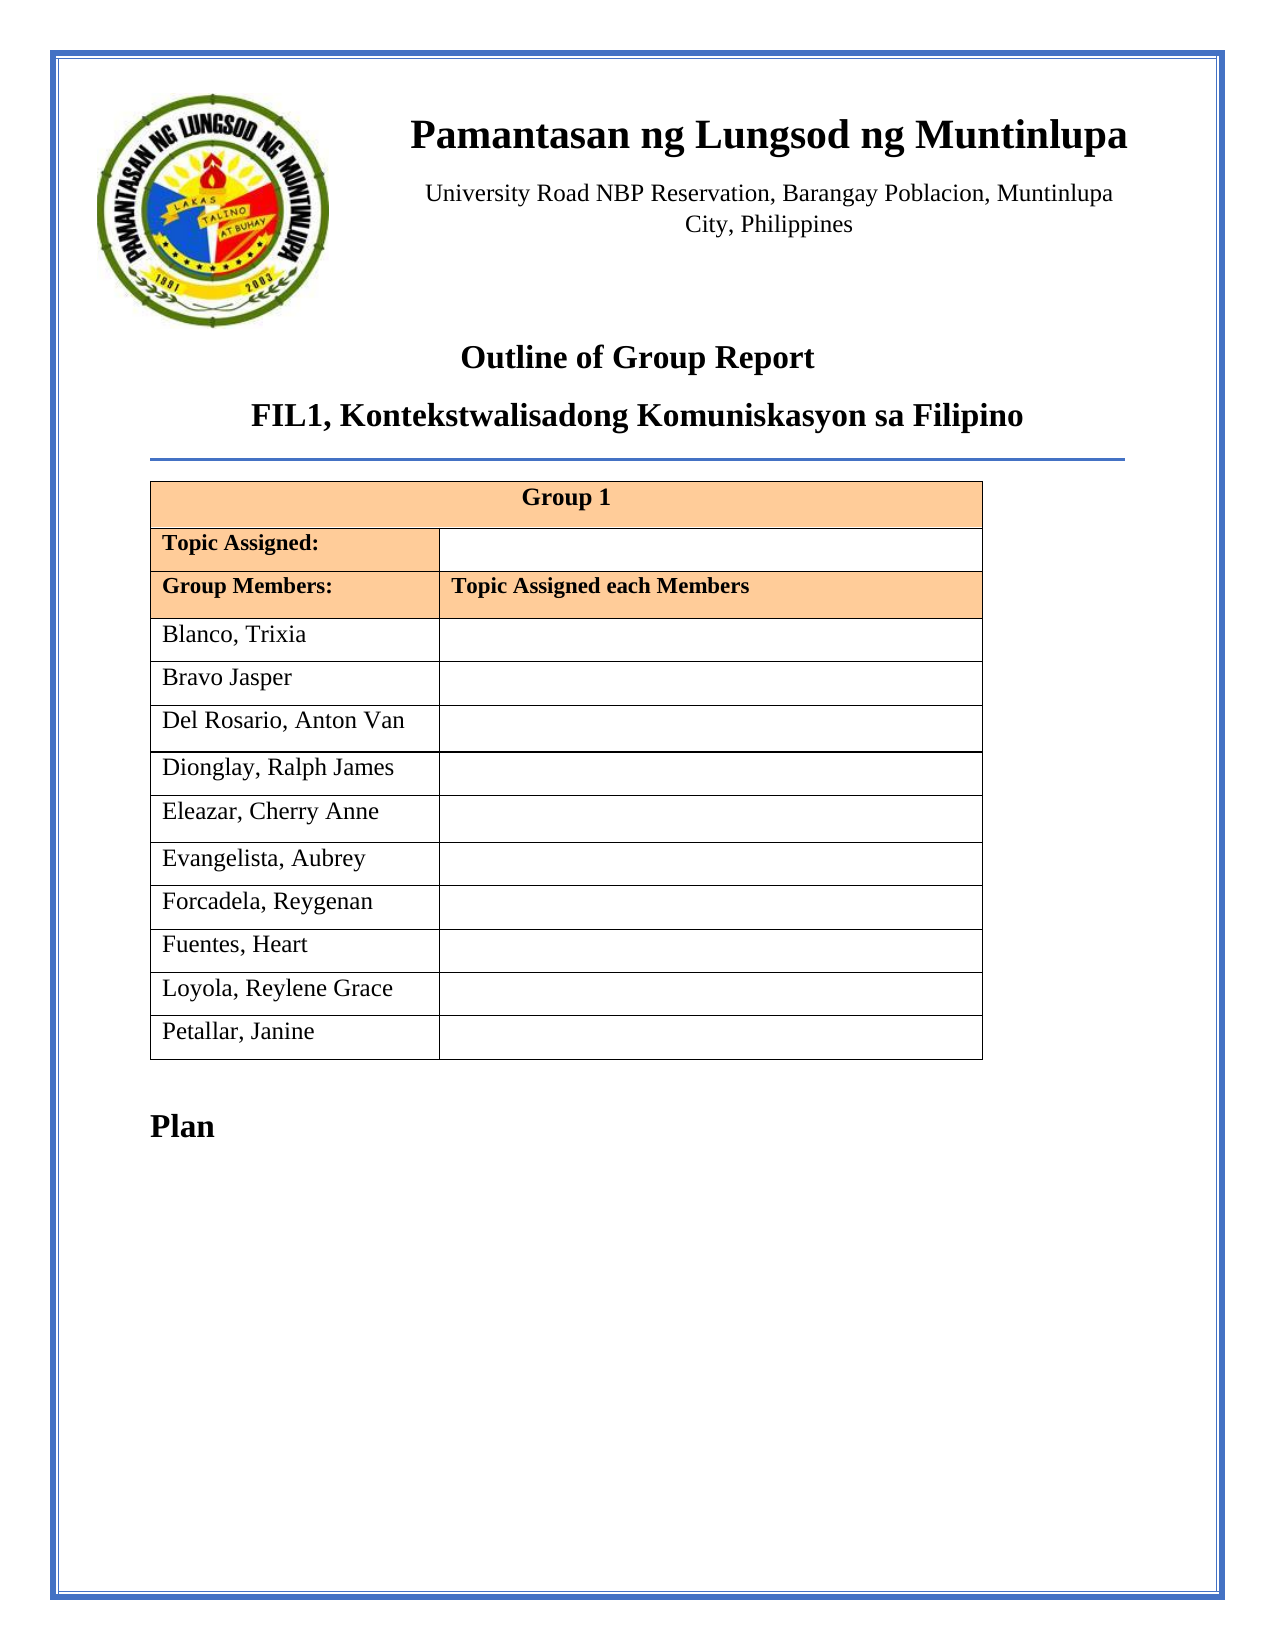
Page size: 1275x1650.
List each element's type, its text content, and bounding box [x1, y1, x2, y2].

table_cell [440, 930, 982, 972]
table_cell Forcadela, Reygenan [151, 886, 439, 928]
picture [97, 93, 329, 329]
table_header Group 1 [151, 482, 982, 527]
table_cell Dionglay, Ralph James [151, 753, 439, 795]
text Plan [150, 1107, 1125, 1145]
table_cell Fuentes, Heart [151, 930, 439, 972]
table_cell [440, 843, 982, 885]
table_cell [440, 662, 982, 704]
table_cell Group Members: [151, 572, 439, 618]
table_cell Del Rosario, Anton Van [151, 706, 439, 751]
table_cell [440, 796, 982, 842]
table_cell Topic Assigned: [151, 529, 439, 571]
table_cell [440, 529, 982, 571]
table_cell [440, 1016, 982, 1059]
table_cell Blanco, Trixia [151, 619, 439, 661]
table_cell Loyola, Reylene Grace [151, 973, 439, 1015]
table_cell Topic Assigned each Members [440, 572, 982, 618]
table_cell [440, 619, 982, 661]
table_cell [440, 753, 982, 795]
table_cell [440, 706, 982, 751]
table_cell Petallar, Janine [151, 1016, 439, 1059]
table_cell [440, 886, 982, 928]
table_cell Evangelista, Aubrey [151, 843, 439, 885]
table_cell Bravo Jasper [151, 662, 439, 704]
text Outline of Group Report [150, 337, 1125, 376]
text FIL1, Kontekstwalisadong Komuniskasyon sa Filipino [150, 396, 1125, 434]
table_cell [440, 973, 982, 1015]
table_cell Eleazar, Cherry Anne [151, 796, 439, 842]
